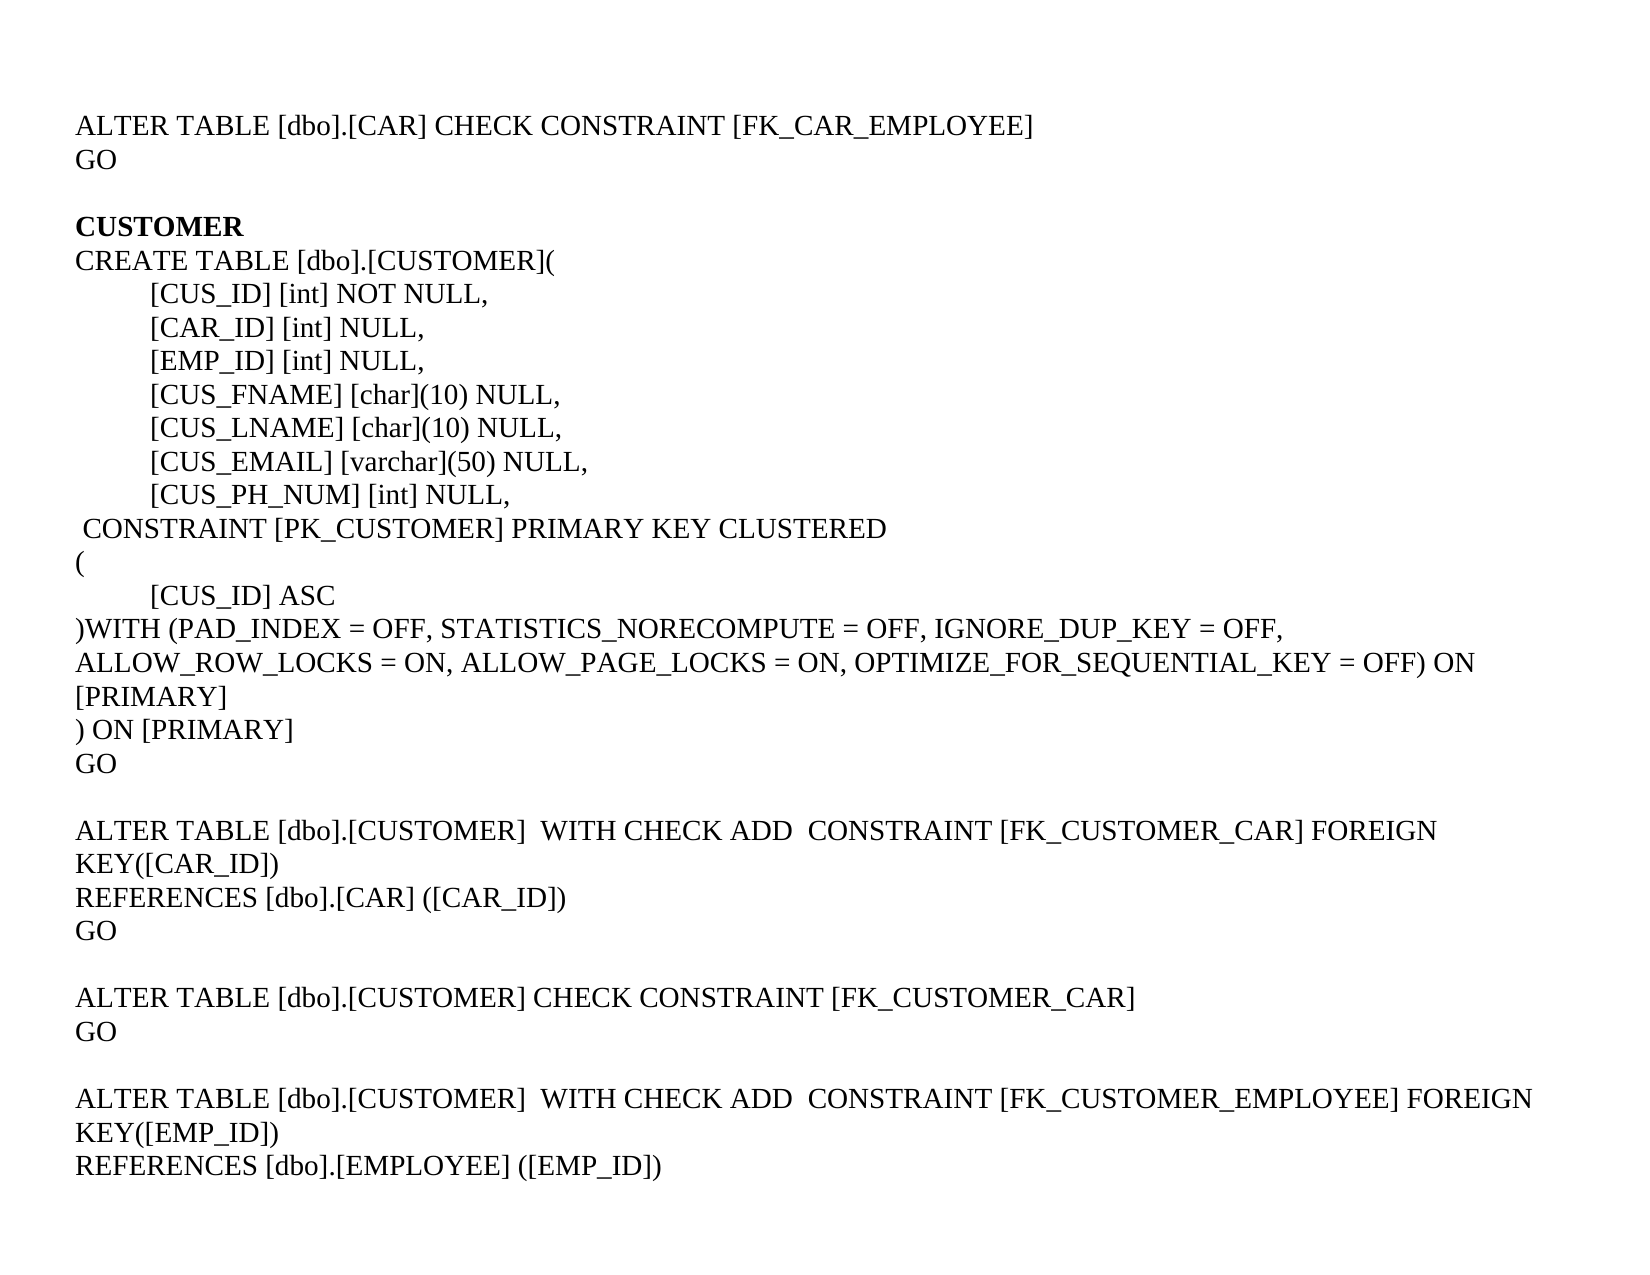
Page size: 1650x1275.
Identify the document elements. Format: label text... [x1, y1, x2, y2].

text [CAR_ID] [int] NULL, [75, 310, 1575, 343]
text [CUS_FNAME] [char](10) NULL, [75, 377, 1575, 410]
text [EMP_ID] [int] NULL, [75, 343, 1575, 377]
text [CUS_ID] ASC [75, 578, 1575, 612]
text [CUS_ID] [int] NOT NULL, [75, 276, 1575, 310]
text ALTER TABLE [dbo].[CUSTOMER] WITH CHECK ADD CONSTRAINT [FK_CUSTOMER_CAR] FOREIGN KEY([CAR_ID]) [75, 813, 1575, 880]
text GO [75, 913, 1575, 947]
text GO [75, 1014, 1575, 1048]
text [CUS_EMAIL] [varchar](50) NULL, [75, 444, 1575, 477]
text GO [75, 142, 1575, 176]
text ALTER TABLE [dbo].[CUSTOMER] CHECK CONSTRAINT [FK_CUSTOMER_CAR] [75, 981, 1575, 1014]
text CUSTOMER [75, 209, 1575, 243]
text REFERENCES [dbo].[CAR] ([CAR_ID]) [75, 880, 1575, 913]
text ALTER TABLE [dbo].[CAR] CHECK CONSTRAINT [FK_CAR_EMPLOYEE] [75, 108, 1575, 142]
text [CUS_PH_NUM] [int] NULL, [75, 477, 1575, 511]
text ) ON [PRIMARY] [75, 712, 1575, 746]
text )WITH (PAD_INDEX = OFF, STATISTICS_NORECOMPUTE = OFF, IGNORE_DUP_KEY = OFF, ALLOW_ROW_LOCKS = ON, ALLOW_PAGE_LOCKS = ON, OPTIMIZE_FOR_SEQUENTIAL_KEY = OFF) ON [PRIMARY] [75, 612, 1575, 712]
text ( [75, 544, 1575, 578]
text REFERENCES [dbo].[EMPLOYEE] ([EMP_ID]) [75, 1148, 1575, 1182]
text [CUS_LNAME] [char](10) NULL, [75, 410, 1575, 444]
text ALTER TABLE [dbo].[CUSTOMER] WITH CHECK ADD CONSTRAINT [FK_CUSTOMER_EMPLOYEE] FOREIGN KEY([EMP_ID]) [75, 1081, 1575, 1148]
text CREATE TABLE [dbo].[CUSTOMER]( [75, 243, 1575, 276]
text CONSTRAINT [PK_CUSTOMER] PRIMARY KEY CLUSTERED [75, 511, 1575, 544]
text GO [75, 746, 1575, 779]
